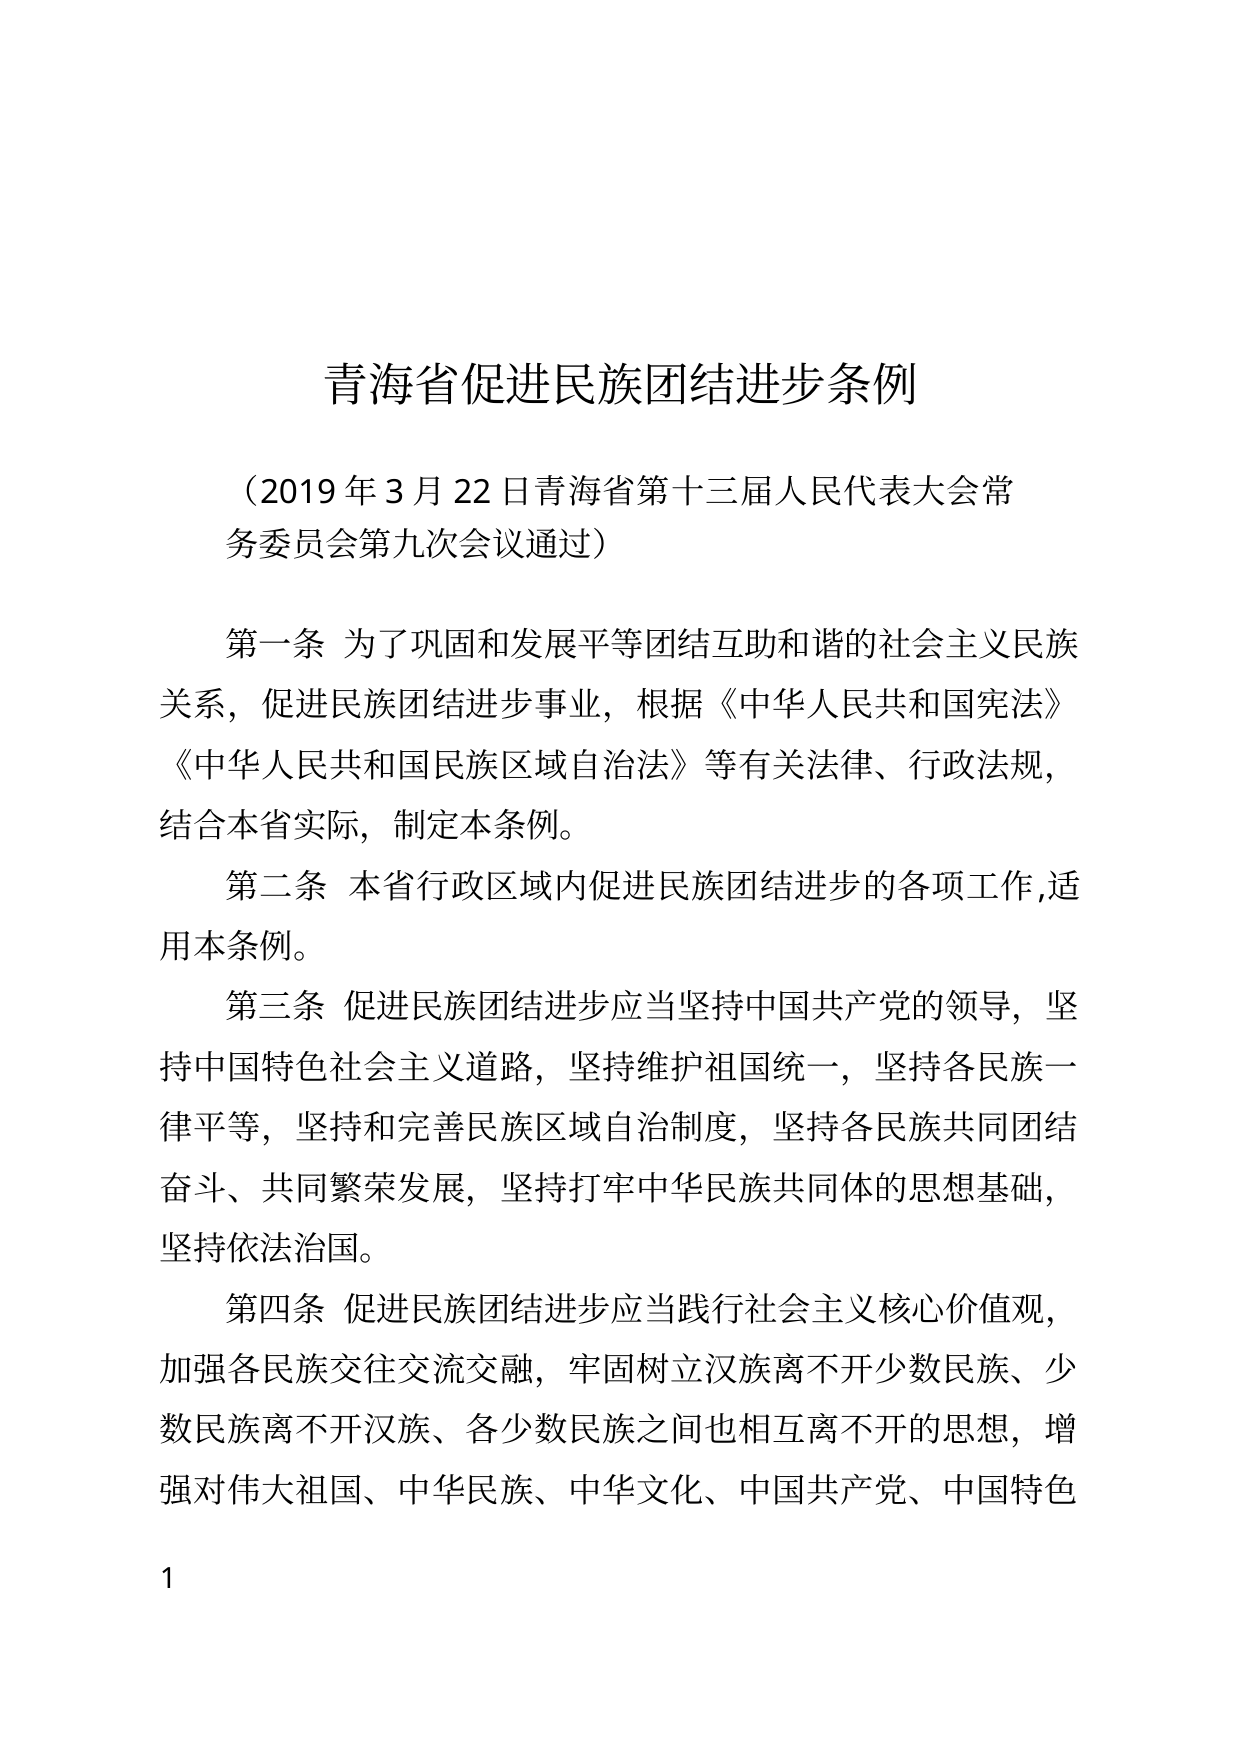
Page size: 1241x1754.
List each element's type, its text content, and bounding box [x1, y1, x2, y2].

text 第一条 为了巩固和发展平等团结互助和谐的社会主义民族关系，促进民族团结进步事业，根据《中华人民共和国宪法》《中华人民共和国民族区域自治法》等有关法律、行政法规，结合本省实际，制定本条例。 [159, 608, 1081, 850]
text 第二条 本省行政区域内促进民族团结进步的各项工作,适用本条例。 [159, 850, 1081, 971]
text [159, 1273, 1081, 1514]
text （2019年3月22日青海省第十三届人民代表大会常务委员会第九次会议通过） [225, 462, 1015, 566]
text 第三条 促进民族团结进步应当坚持中国共产党的领导，坚持中国特色社会主义道路，坚持维护祖国统一，坚持各民族一律平等，坚持和完善民族区域自治制度，坚持各民族共同团结奋斗、共同繁荣发展，坚持打牢中华民族共同体的思想基础，坚持依法治国。 [159, 971, 1081, 1273]
text 青海省促进民族团结进步条例 [159, 338, 1081, 417]
